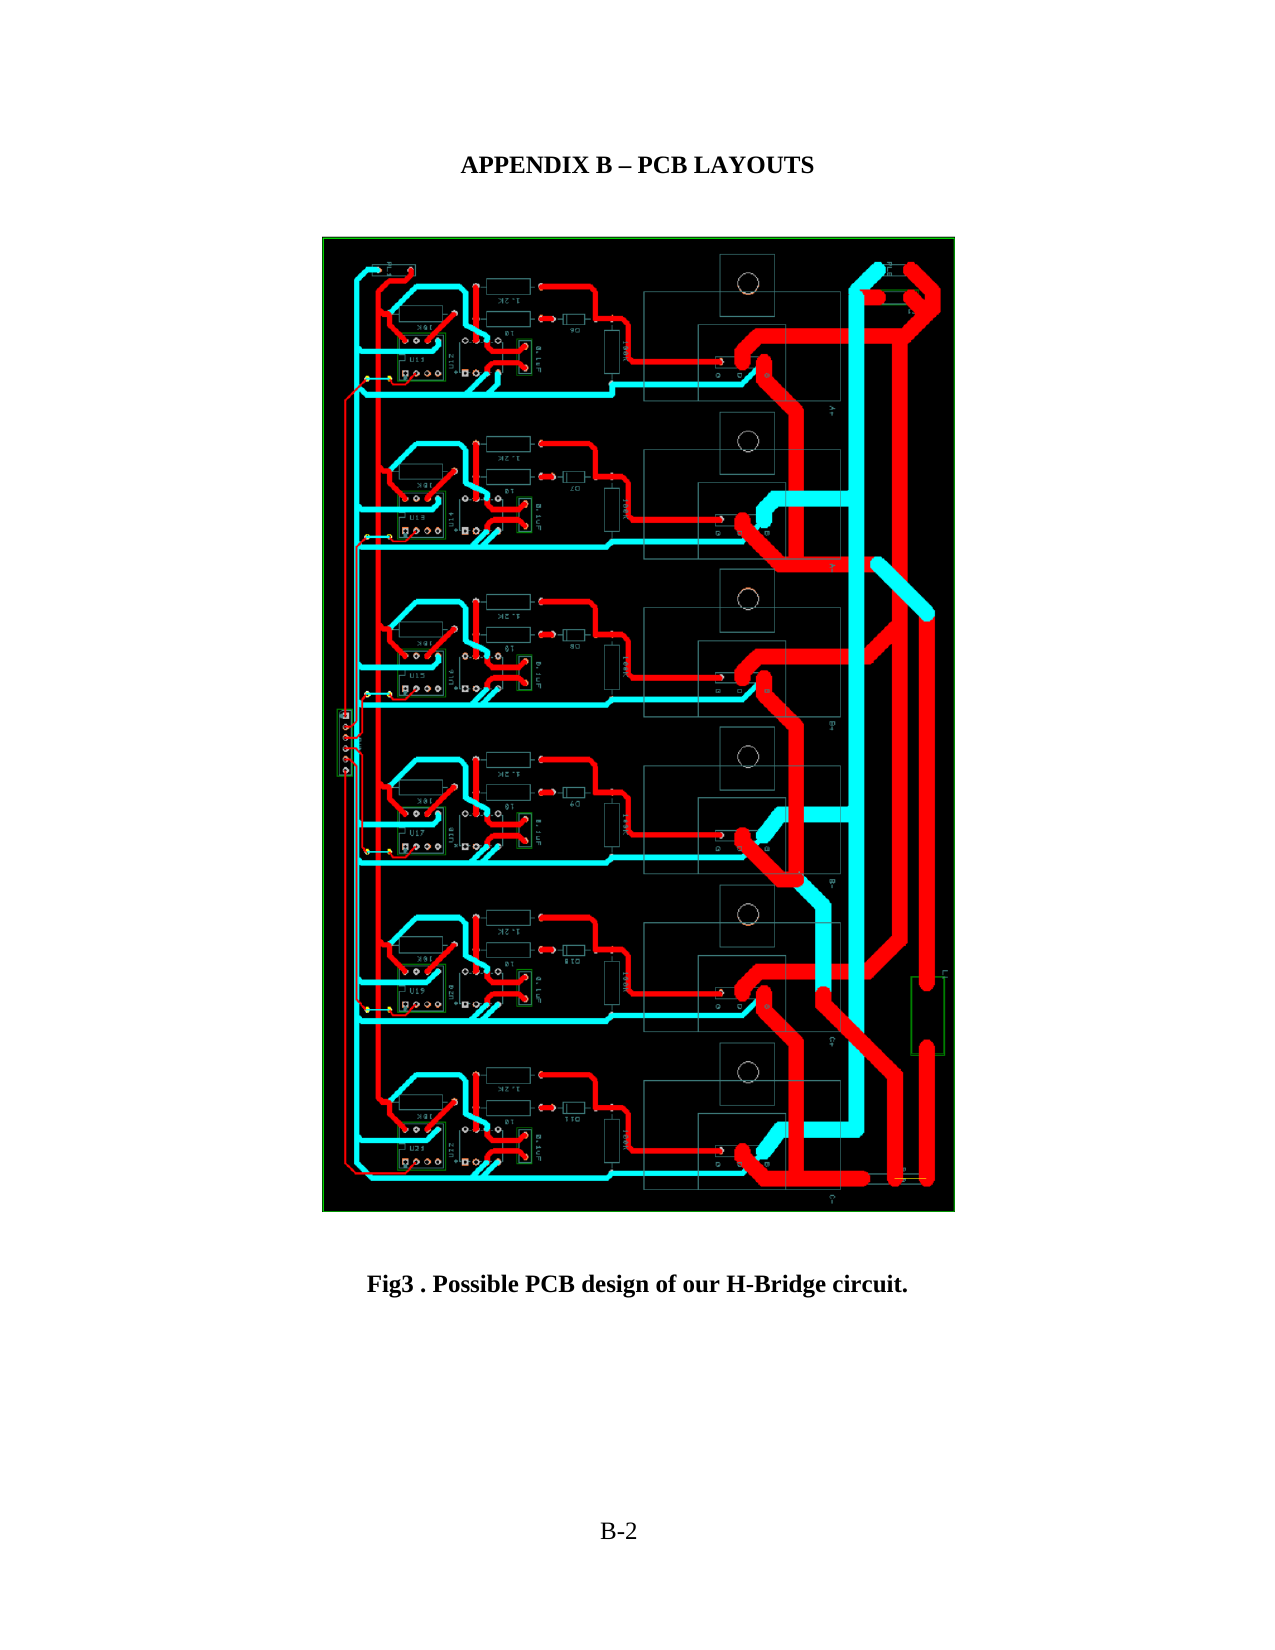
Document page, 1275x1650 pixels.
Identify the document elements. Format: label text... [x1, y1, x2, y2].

text Fig3 . Possible PCB design of our H-Bridge circuit. [150, 1269, 1125, 1298]
picture [322, 238, 955, 1212]
text APPENDIX B – PCB LAYOUTS [150, 150, 1125, 179]
